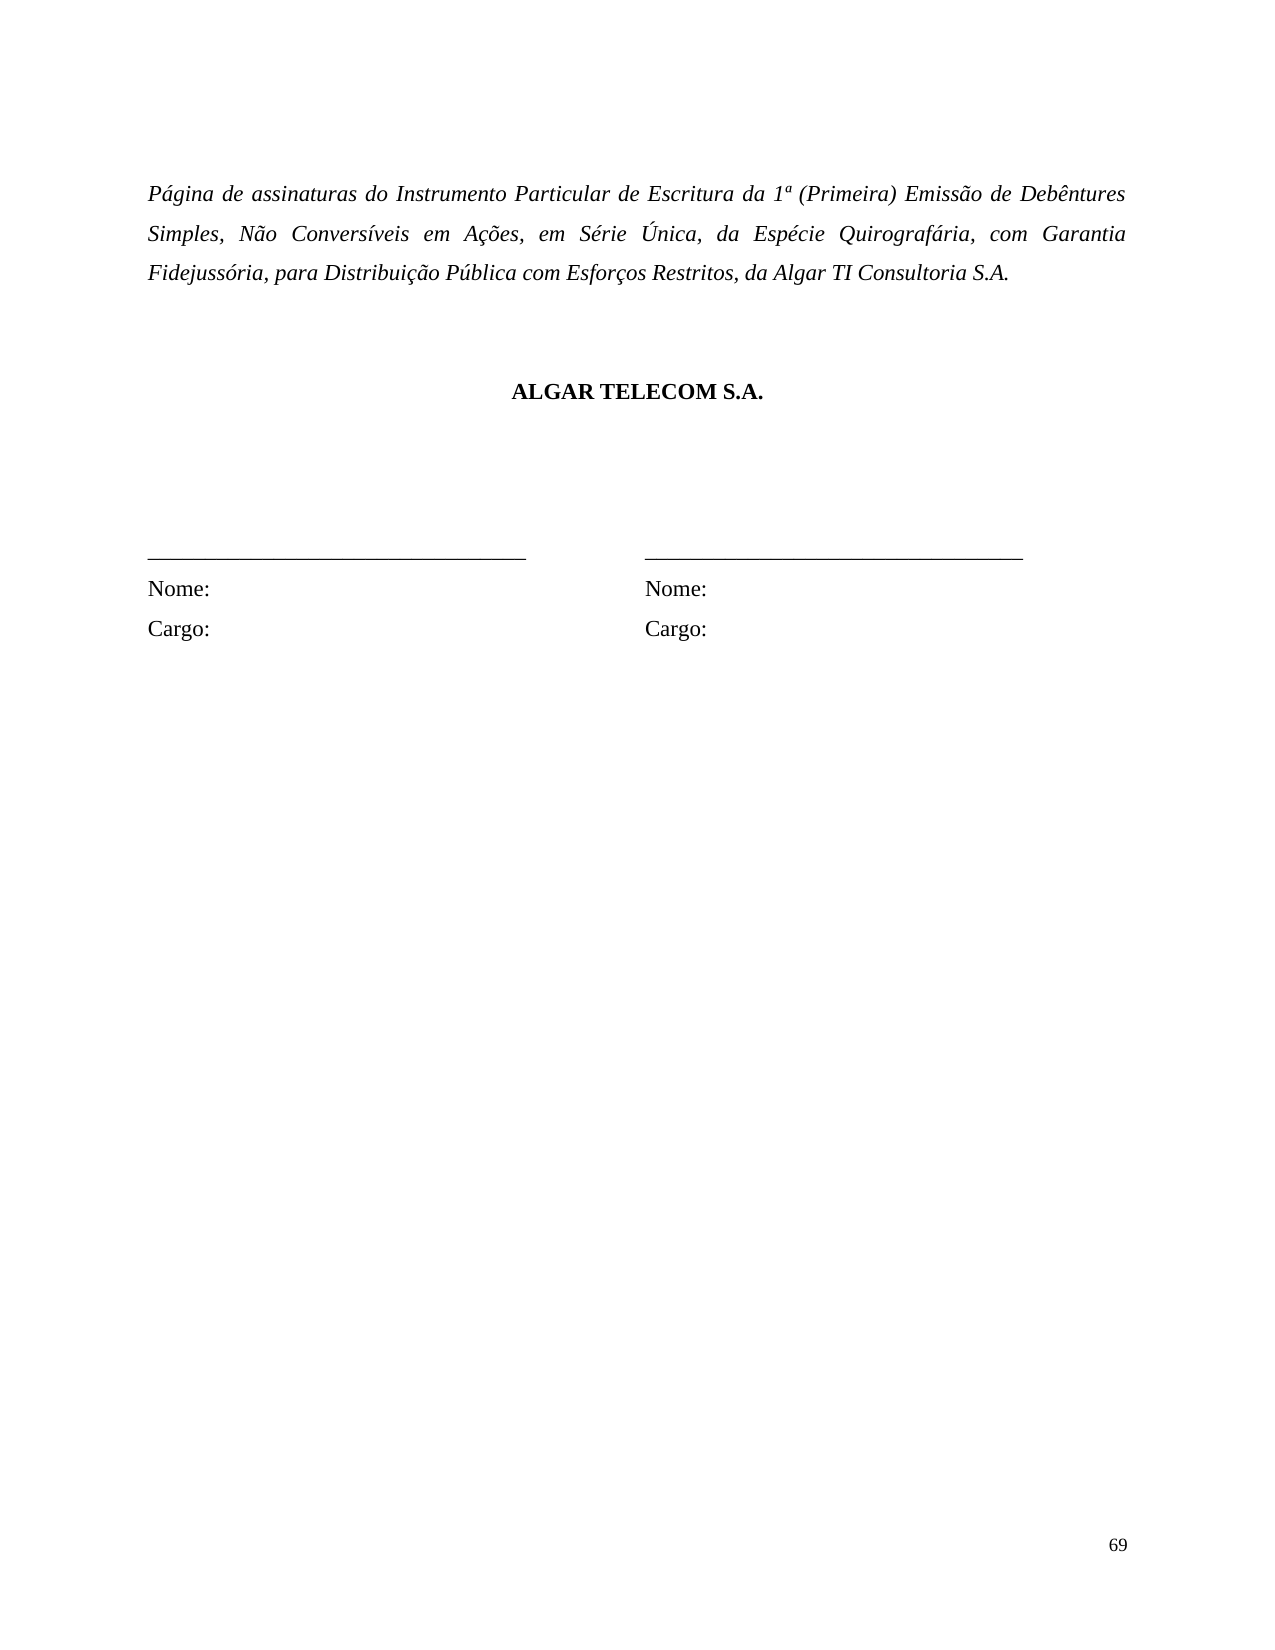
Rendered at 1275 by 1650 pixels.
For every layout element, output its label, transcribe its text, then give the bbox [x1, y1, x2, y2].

table_header _________________________________ Nome: Cargo: [638, 536, 1135, 657]
text Página de assinaturas do Instrumento Particular de Escritura da 1ª (Primeira) Emissão de Debêntures Simples, Não Conversíveis em Ações, em Série Única, da Espécie Quirografária, com Garantia Fidejussória, para Distribuição Pública com Esforços Restritos, da Algar TI Consultoria S.A. [148, 180, 1127, 286]
text ALGAR TELECOM S.A. [148, 378, 1127, 404]
table_header _________________________________ Nome: Cargo: [140, 536, 637, 657]
